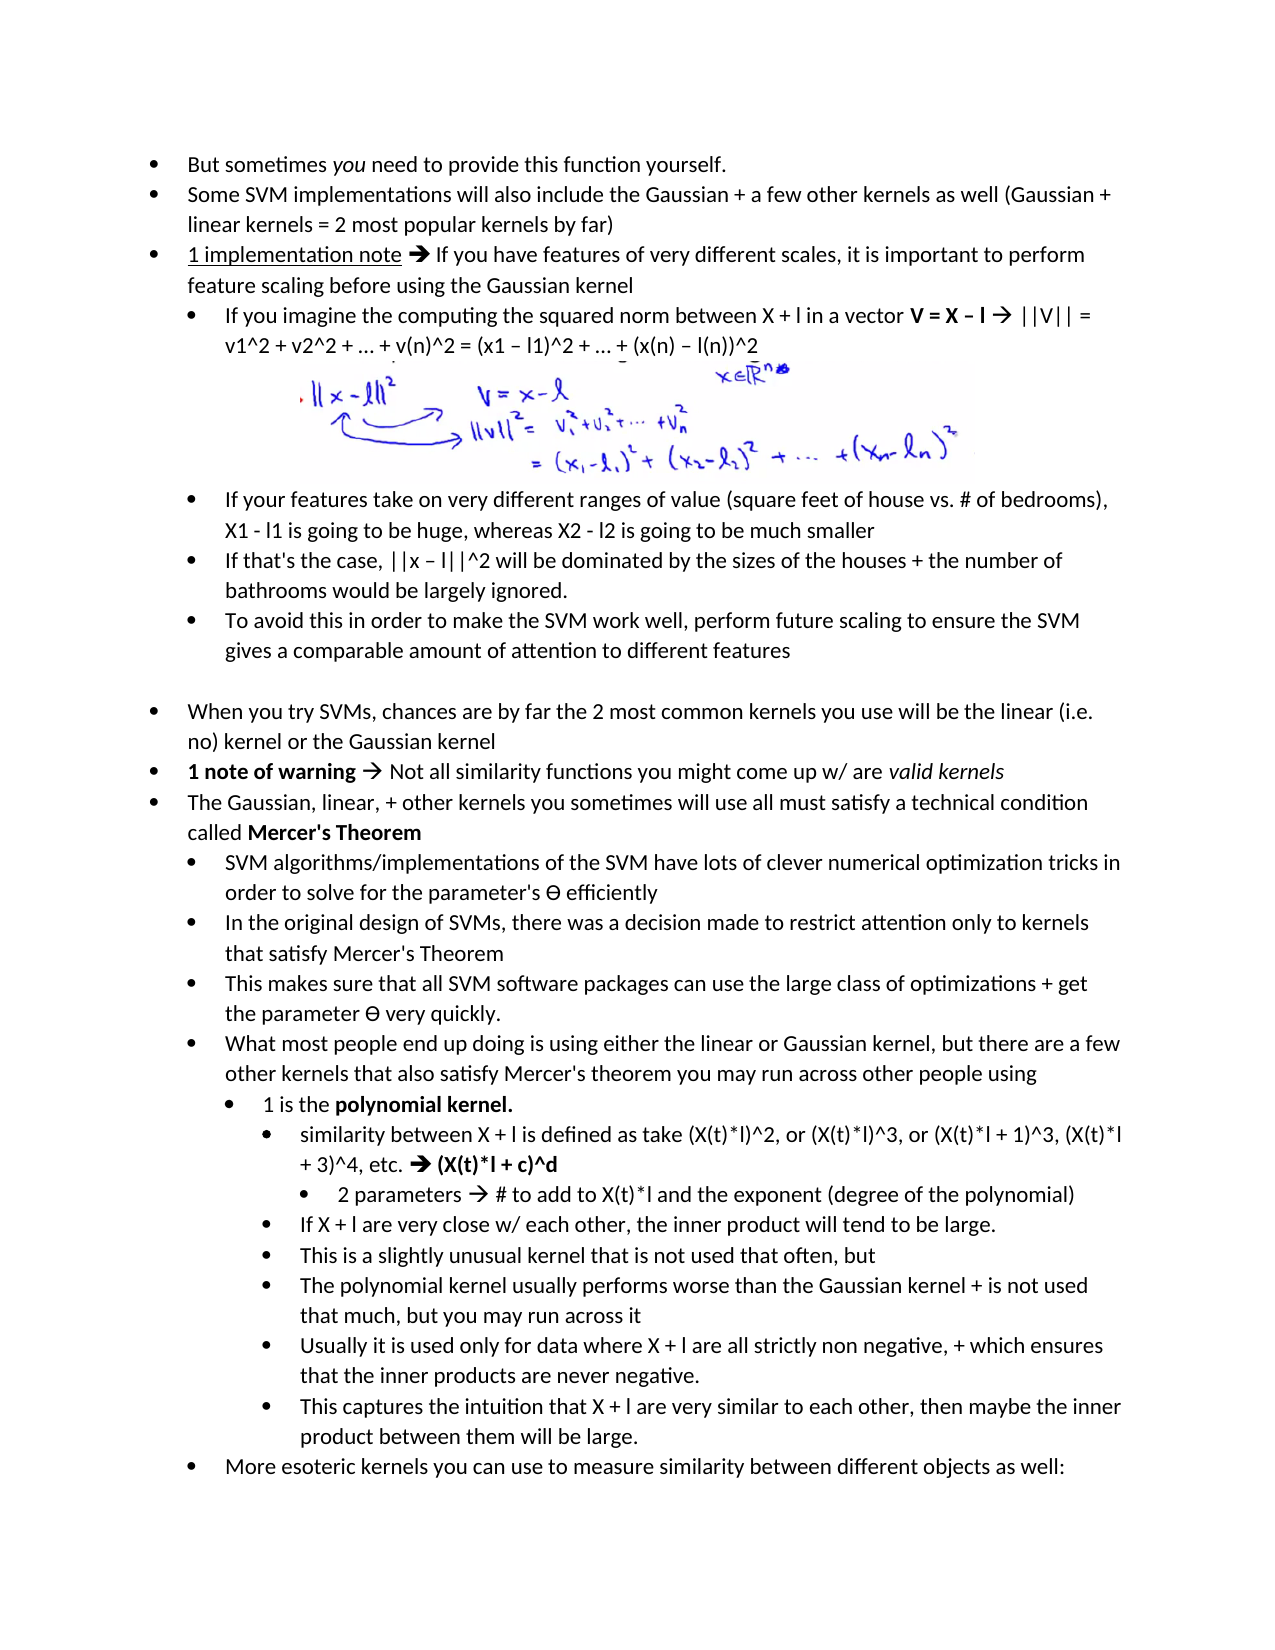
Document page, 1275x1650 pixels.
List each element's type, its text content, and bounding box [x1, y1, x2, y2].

list Usually it is used only for data where X + l are all strictly non negative, + which ensures that the inner products are never negative. [262, 1331, 1125, 1390]
list The Gaussian, linear, + other kernels you sometimes will use all must satisfy a technical condition called Mercer's Theorem [150, 788, 1125, 846]
list If you imagine the computing the squared norm between X + l in a vector V = X – l ||V|| = v1^2 + v2^2 + … + v(n)^2 = (x1 – l1)^2 + … + (x(n) – l(n))^2 [187, 301, 1125, 359]
picture [300, 361, 975, 484]
list When you try SVMs, chances are by far the 2 most common kernels you use will be the linear (i.e. no) kernel or the Gaussian kernel [150, 697, 1125, 755]
list 1 implementation note If you have features of very different scales, it is important to perform feature scaling before using the Gaussian kernel [150, 241, 1125, 299]
list 1 is the polynomial kernel. [225, 1090, 1125, 1118]
list This is a slightly unusual kernel that is not used that often, but [262, 1241, 1125, 1269]
list 2 parameters # to add to X(t)*l and the exponent (degree of the polynomial) [300, 1180, 1125, 1208]
list Some SVM implementations will also include the Gaussian + a few other kernels as well (Gaussian + linear kernels = 2 most popular kernels by far) [150, 180, 1125, 238]
list If that's the case, ||x – l||^2 will be dominated by the sizes of the houses + the number of bathrooms would be largely ignored. [187, 546, 1125, 604]
list This captures the intuition that X + l are very similar to each other, then maybe the inner product between them will be large. [262, 1392, 1125, 1450]
list What most people end up doing is using either the linear or Gaussian kernel, but there are a few other kernels that also satisfy Mercer's theorem you may run across other people using [187, 1029, 1125, 1088]
list 1 note of warning Not all similarity functions you might come up w/ are valid kernels [150, 757, 1125, 786]
list To avoid this in order to make the SVM work well, perform future scaling to ensure the SVM gives a comparable amount of attention to different features [187, 606, 1125, 665]
list If your features take on very different ranges of value (square feet of house vs. # of bedrooms), X1 - l1 is going to be huge, whereas X2 - l2 is going to be much smaller [187, 486, 1125, 544]
list similarity between X + l is defined as take (X(t)*l)^2, or (X(t)*l)^3, or (X(t)*l + 1)^3, (X(t)*l + 3)^4, etc. (X(t)*l + c)^d [262, 1120, 1125, 1178]
list In the original design of SVMs, there was a decision made to restrict attention only to kernels that satisfy Mercer's Theorem [187, 908, 1125, 967]
list But sometimes you need to provide this function yourself. [150, 150, 1125, 178]
list This makes sure that all SVM software packages can use the large class of optimizations + get the parameter Ө very quickly. [187, 969, 1125, 1027]
list SVM algorithms/implementations of the SVM have lots of clever numerical optimization tricks in order to solve for the parameter's Ө efficiently [187, 848, 1125, 906]
list If X + l are very close w/ each other, the inner product will tend to be large. [262, 1211, 1125, 1239]
list The polynomial kernel usually performs worse than the Gaussian kernel + is not used that much, but you may run across it [262, 1271, 1125, 1329]
list More esoteric kernels you can use to measure similarity between different objects as well: [187, 1452, 1125, 1480]
